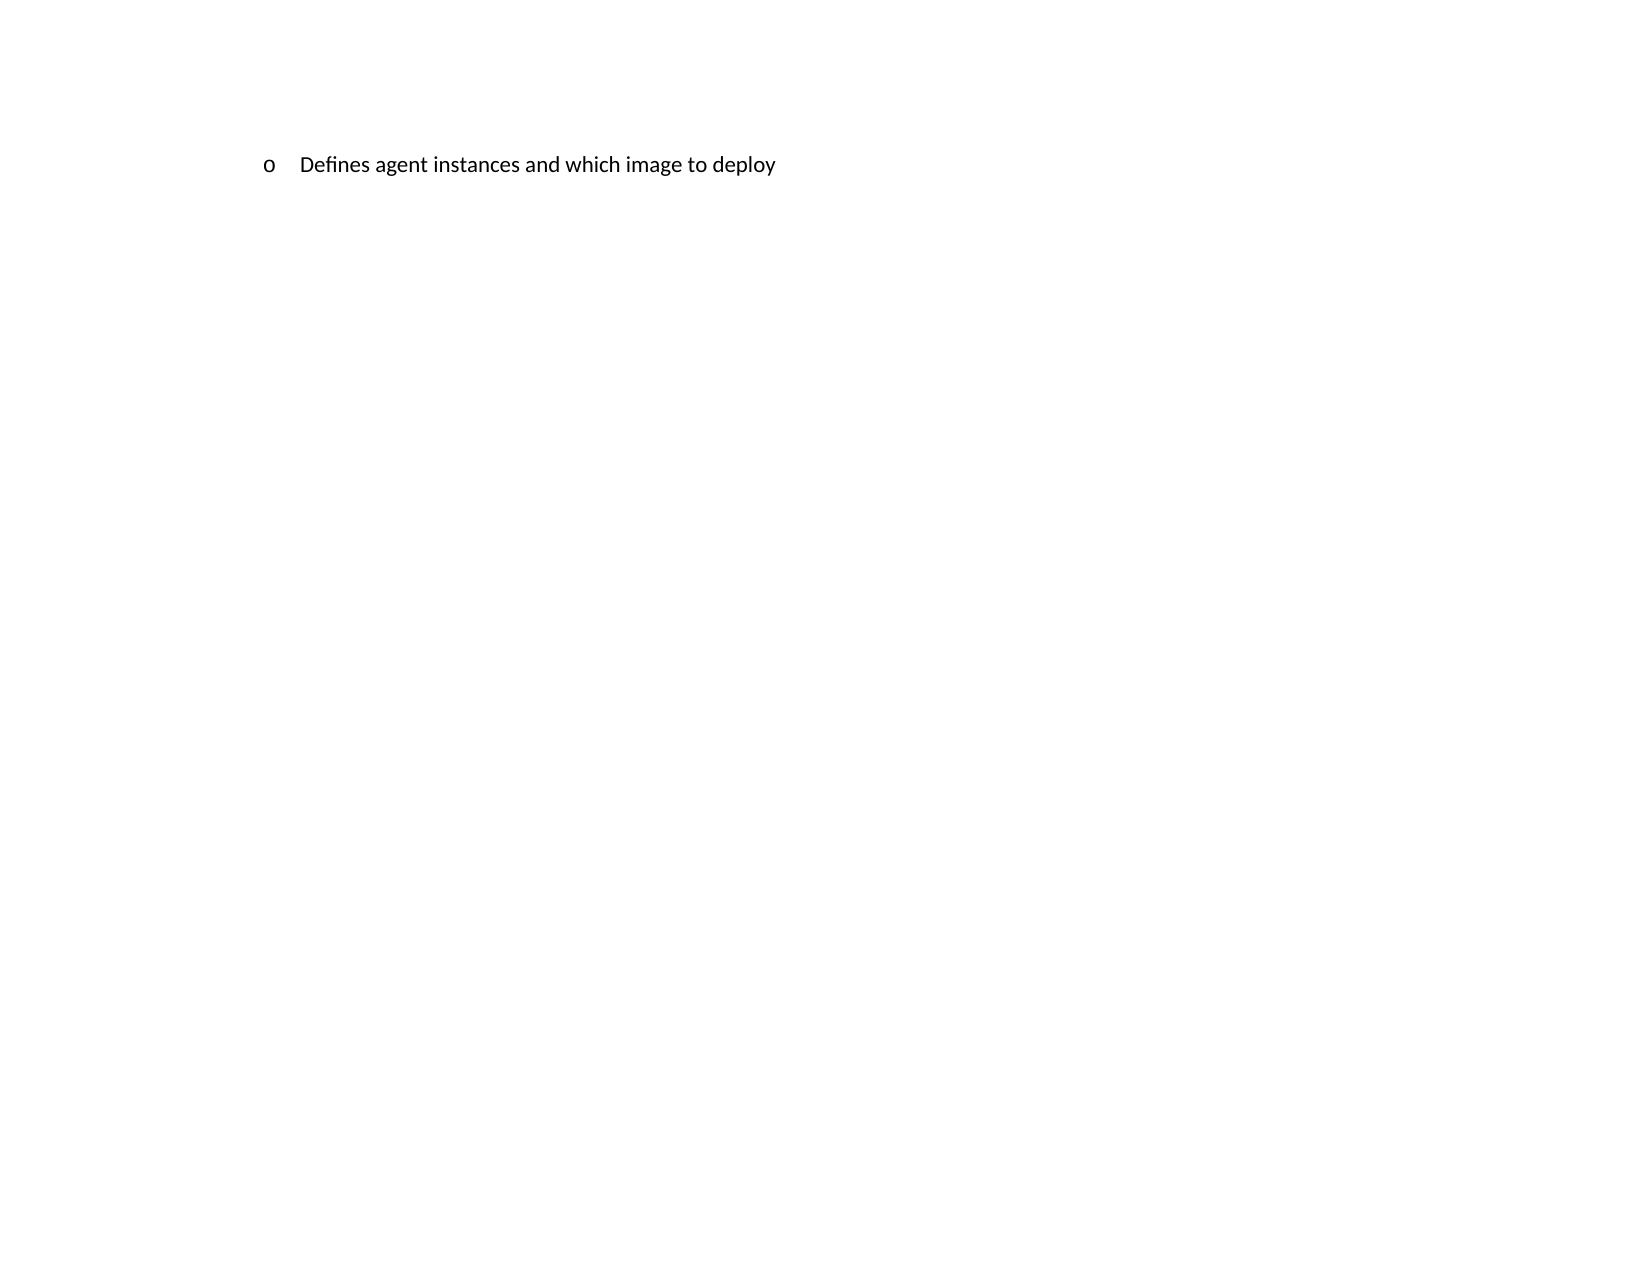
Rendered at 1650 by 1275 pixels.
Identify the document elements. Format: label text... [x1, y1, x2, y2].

list Defines agent instances and which image to deploy [262, 150, 1500, 179]
